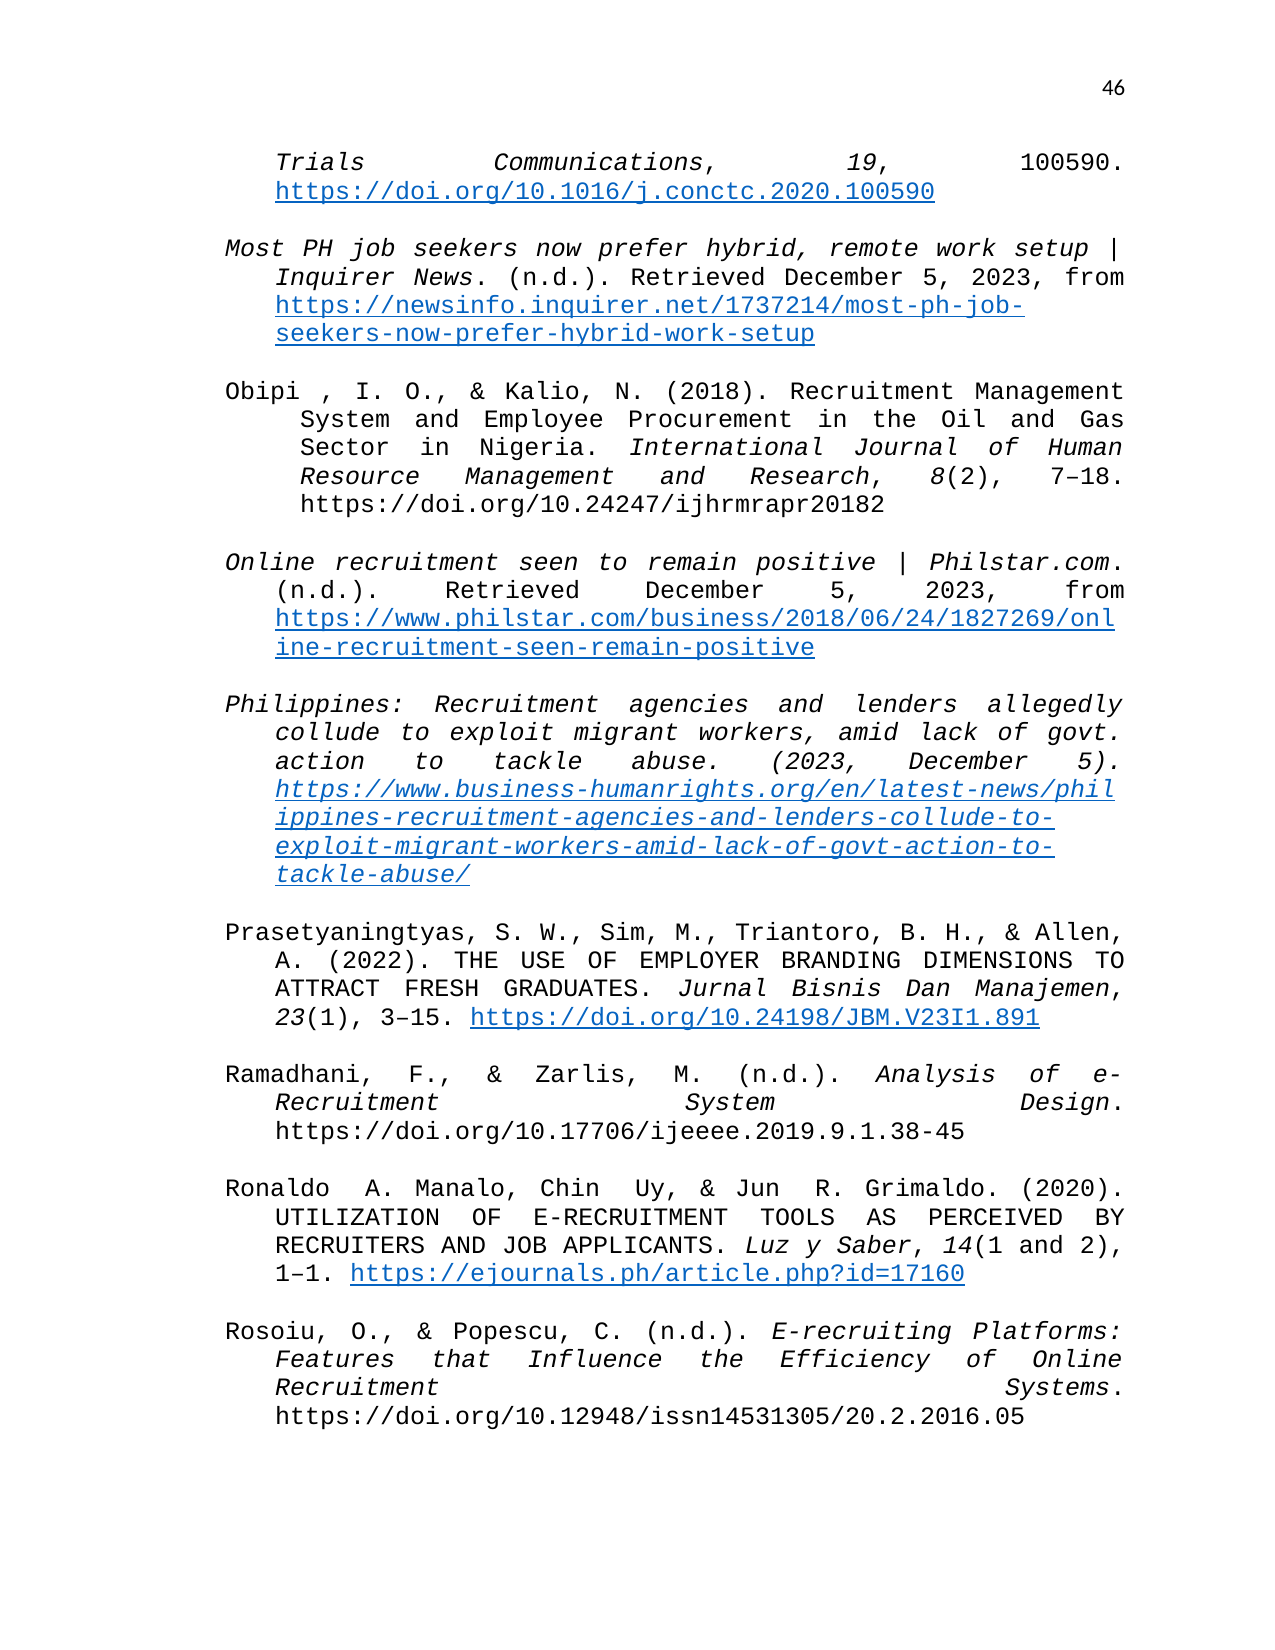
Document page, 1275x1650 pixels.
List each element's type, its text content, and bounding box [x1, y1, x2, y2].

text Ramadhani, F., & Zarlis, M. (n.d.). Analysis of e-Recruitment System Design. https://doi.org/10.17706/ijeeee.2019.9.1.38-45 [225, 1062, 1125, 1147]
text Prasetyaningtyas, S. W., Sim, M., Triantoro, B. H., & Allen, A. (2022). THE USE OF EMPLOYER BRANDING DIMENSIONS TO ATTRACT FRESH GRADUATES. Jurnal Bisnis Dan Manajemen, 23(1), 3–15. https://doi.org/10.24198/JBM.V23I1.891 [225, 919, 1125, 1032]
text Obipi , I. O., & Kalio, N. (2018). Recruitment Management System and Employee Procurement in the Oil and Gas Sector in Nigeria. International Journal of Human Resource Management and Research, 8(2), 7–18. https://doi.org/10.24247/ijhrmrapr20182 [225, 378, 1125, 520]
text Philippines: Recruitment agencies and lenders allegedly collude to exploit migrant workers, amid lack of govt. action to tackle abuse. (2023, December 5). https://www.business-humanrights.org/en/latest-news/philippines-recruitment-agencies-and-lenders-collude-to-exploit-migrant-workers-amid-lack-of-govt-action-to-tackle-abuse/ [225, 692, 1125, 890]
text Rosoiu, O., & Popescu, C. (n.d.). E-recruiting Platforms: Features that Influence the Efficiency of Online Recruitment Systems. https://doi.org/10.12948/issn14531305/20.2.2016.05 [225, 1318, 1125, 1432]
text Online recruitment seen to remain positive | Philstar.com. (n.d.). Retrieved December 5, 2023, from https://www.philstar.com/business/2018/06/24/1827269/online-recruitment-seen-remain-positive [225, 549, 1125, 662]
text Most PH job seekers now prefer hybrid, remote work setup | Inquirer News. (n.d.). Retrieved December 5, 2023, from https://newsinfo.inquirer.net/1737214/most-ph-job-seekers-now-prefer-hybrid-work-setup [225, 236, 1125, 349]
text Ronaldo A. Manalo, Chin Uy, & Jun R. Grimaldo. (2020). UTILIZATION OF E-RECRUITMENT TOOLS AS PERCEIVED BY RECRUITERS AND JOB APPLICANTS. Luz y Saber, 14(1 and 2), 1–1. https://ejournals.ph/article.php?id=17160 [225, 1176, 1125, 1289]
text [225, 150, 1125, 207]
